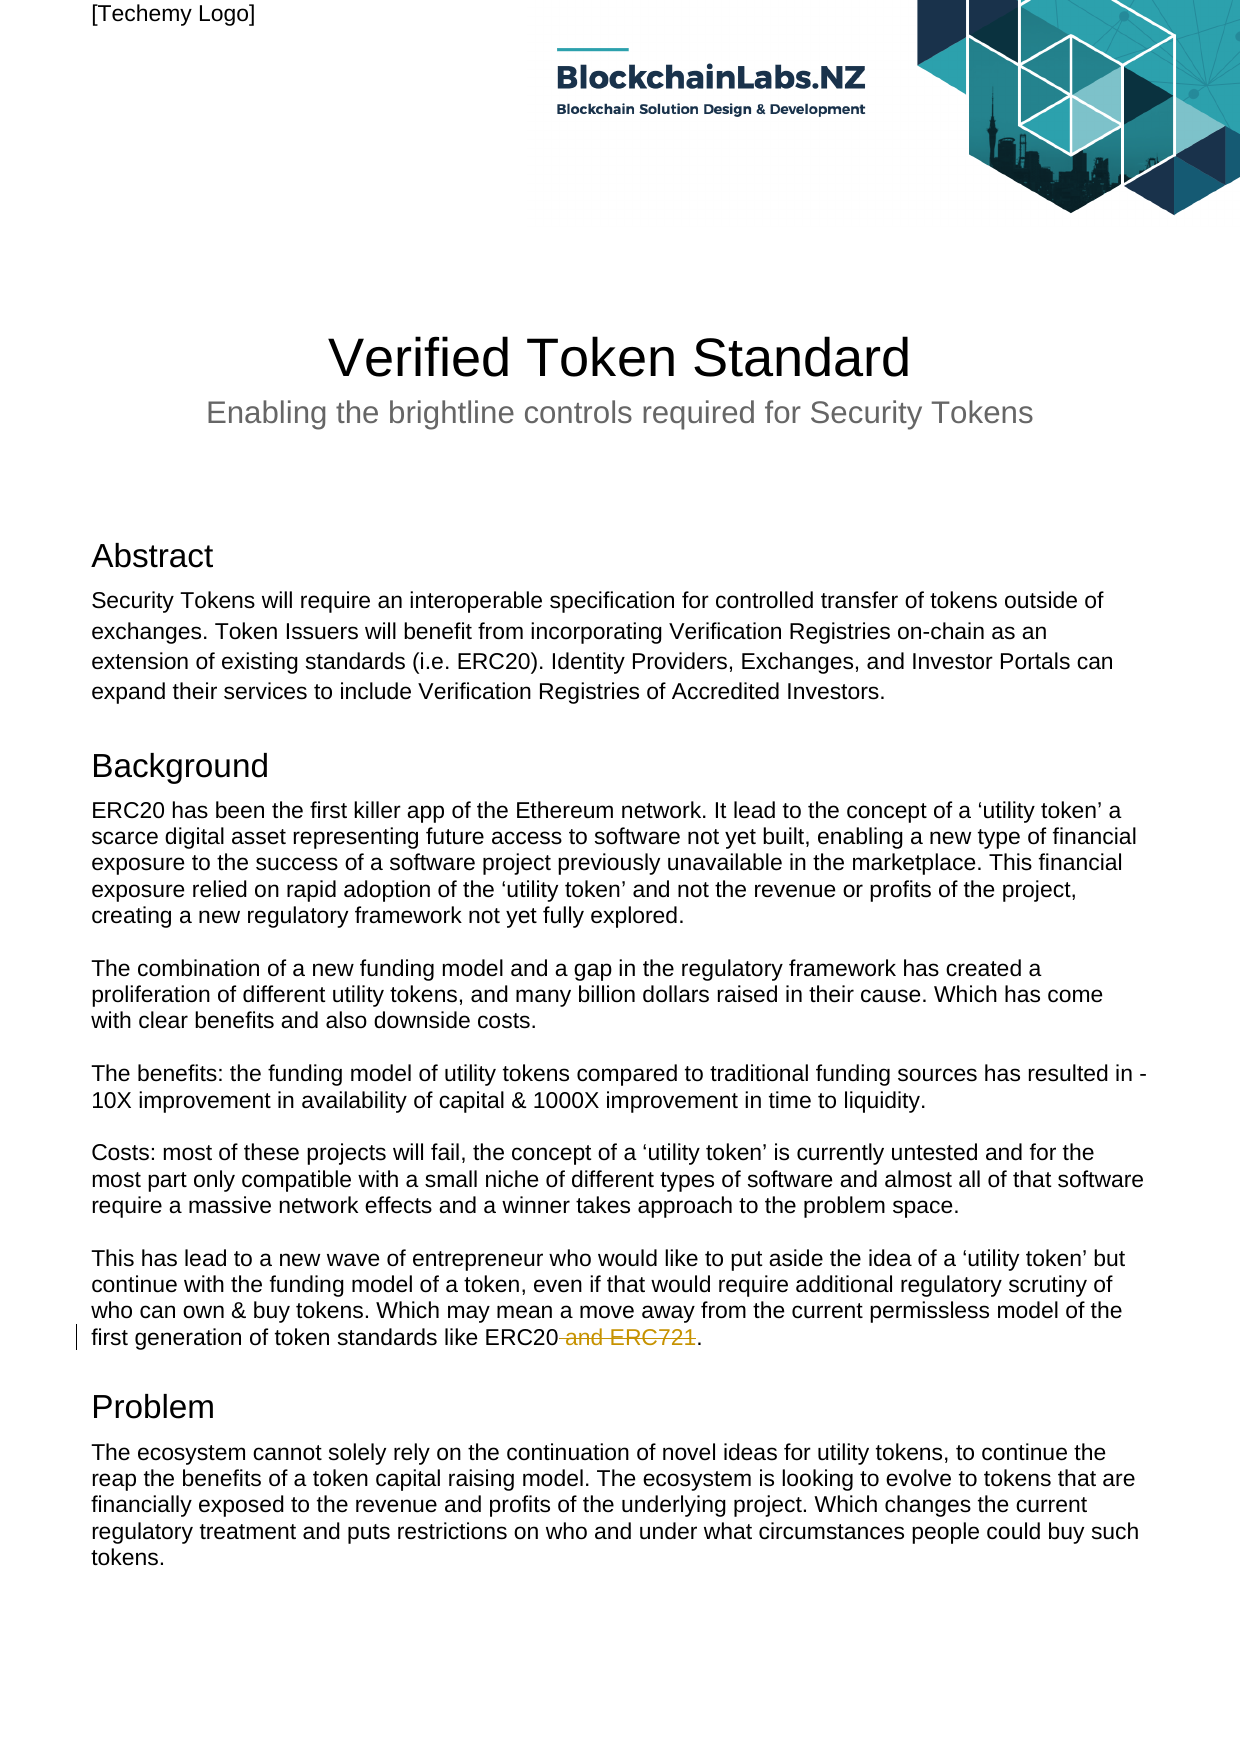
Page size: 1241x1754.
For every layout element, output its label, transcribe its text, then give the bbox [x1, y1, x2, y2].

text The ecosystem cannot solely rely on the continuation of novel ideas for utility tokens, to continue the reap the benefits of a token capital raising model. The ecosystem is looking to evolve to tokens that are financially exposed to the revenue and profits of the underlying project. Which changes the current regulatory treatment and puts restrictions on who and under what circumstances people could buy such tokens. [91, 1438, 1149, 1570]
text This has lead to a new wave of entrepreneur who would like to put aside the idea of a ‘utility token’ but continue with the funding model of a token, even if that would require additional regulatory scrutiny of who can own & buy tokens. Which may mean a move away from the current permissless model of the first generation of token standards like ERC20. [91, 1245, 1149, 1350]
subtitle Enabling the brightline controls required for Security Tokens [91, 394, 1149, 430]
picture [527, 0, 1240, 227]
subtitle Abstract [91, 536, 1149, 575]
subtitle Problem [91, 1388, 1149, 1426]
text The benefits: the funding model of utility tokens compared to traditional funding sources has resulted in - 10X improvement in availability of capital & 1000X improvement in time to liquidity. [91, 1060, 1149, 1113]
text ERC20 has been the first killer app of the Ethereum network. It lead to the concept of a ‘utility token’ a scarce digital asset representing future access to software not yet built, enabling a new type of financial exposure to the success of a software project previously unavailable in the marketplace. This financial exposure relied on rapid adoption of the ‘utility token’ and not the revenue or profits of the project, creating a new regulatory framework not yet fully explored. [91, 797, 1149, 928]
subtitle Background [91, 746, 1149, 784]
text Costs: most of these projects will fail, the concept of a ‘utility token’ is currently untested and for the most part only compatible with a small niche of different types of software and almost all of that software require a massive network effects and a winner takes approach to the problem space. [91, 1139, 1149, 1218]
text The combination of a new funding model and a gap in the regulatory framework has created a proliferation of different utility tokens, and many billion dollars raised in their cause. Which has come with clear benefits and also downside costs. [91, 955, 1149, 1034]
text Security Tokens will require an interoperable specification for controlled transfer of tokens outside of exchanges. Token Issuers will benefit from incorporating Verification Registries on-chain as an extension of existing standards (i.e. ERC20). Identity Providers, Exchanges, and Investor Portals can expand their services to include Verification Registries of Accredited Investors. [91, 587, 1149, 704]
title Verified Token Standard [91, 326, 1149, 388]
